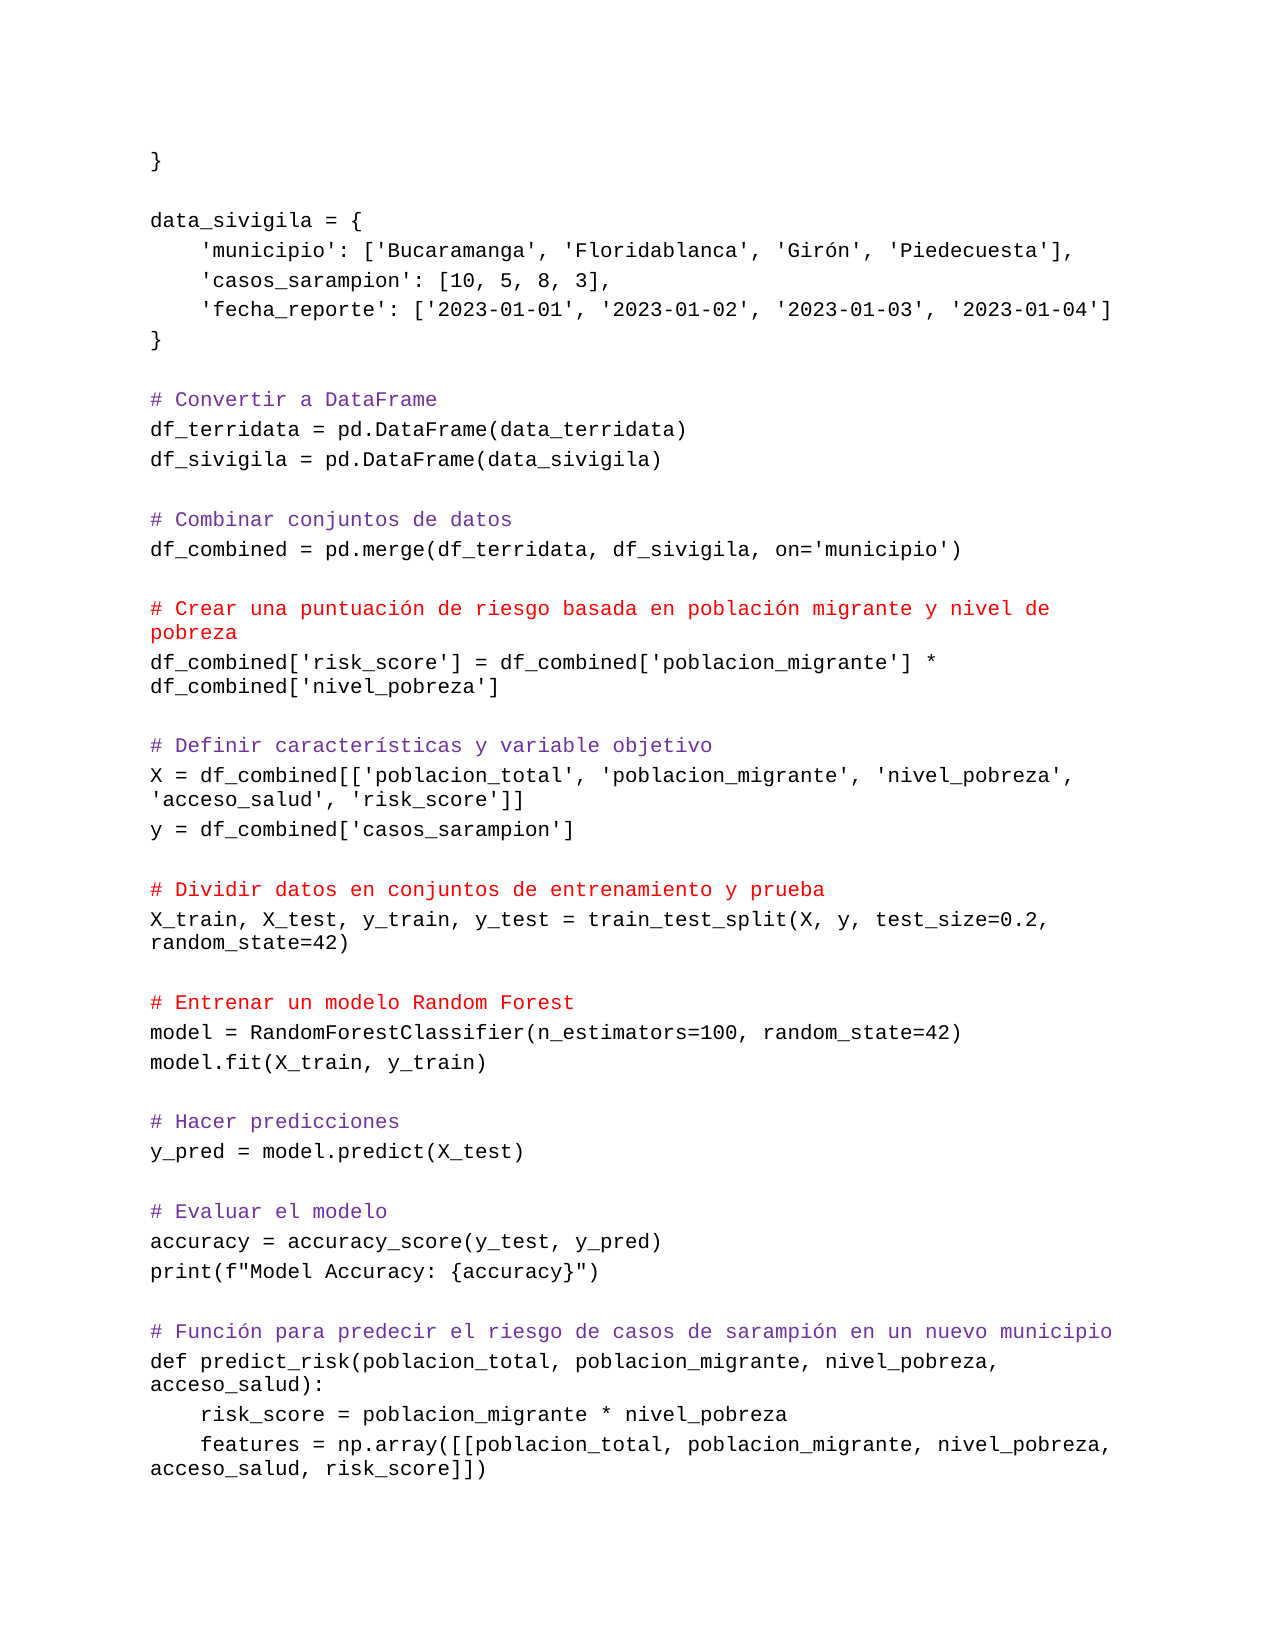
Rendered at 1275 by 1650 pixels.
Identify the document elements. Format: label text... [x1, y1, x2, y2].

text data_sivigila = { [150, 210, 1125, 233]
text y_pred = model.predict(X_test) [150, 1141, 1125, 1165]
text df_combined['risk_score'] = df_combined['poblacion_migrante'] * df_combined['nivel_pobreza'] [150, 652, 1125, 699]
text 'municipio': ['Bucaramanga', 'Floridablanca', 'Girón', 'Piedecuesta'], [150, 240, 1125, 263]
text model.fit(X_train, y_train) [150, 1052, 1125, 1075]
text df_combined = pd.merge(df_terridata, df_sivigila, on='municipio') [150, 539, 1125, 562]
text # Dividir datos en conjuntos de entrenamiento y prueba [150, 879, 1125, 902]
text df_sivigila = pd.DataFrame(data_sivigila) [150, 449, 1125, 473]
text # Hacer predicciones [150, 1112, 1125, 1135]
text model = RandomForestClassifier(n_estimators=100, random_state=42) [150, 1022, 1125, 1046]
text # Definir características y variable objetivo [150, 735, 1125, 759]
text risk_score = poblacion_migrante * nivel_pobreza [150, 1404, 1125, 1428]
text X = df_combined[['poblacion_total', 'poblacion_migrante', 'nivel_pobreza', 'acceso_salud', 'risk_score']] [150, 765, 1125, 813]
text # Crear una puntuación de riesgo basada en población migrante y nivel de pobreza [150, 598, 1125, 646]
text # Función para predecir el riesgo de casos de sarampión en un nuevo municipio [150, 1321, 1125, 1344]
text # Convertir a DataFrame [150, 389, 1125, 413]
text def predict_risk(poblacion_total, poblacion_migrante, nivel_pobreza, acceso_salud): [150, 1351, 1125, 1398]
text # Entrenar un modelo Random Forest [150, 992, 1125, 1016]
text 'fecha_reporte': ['2023-01-01', '2023-01-02', '2023-01-03', '2023-01-04'] [150, 299, 1125, 323]
text # Combinar conjuntos de datos [150, 509, 1125, 532]
text print(f"Model Accuracy: {accuracy}") [150, 1261, 1125, 1285]
text 'casos_sarampion': [10, 5, 8, 3], [150, 269, 1125, 293]
text } [150, 329, 1125, 353]
text X_train, X_test, y_train, y_test = train_test_split(X, y, test_size=0.2, random_state=42) [150, 908, 1125, 956]
text accuracy = accuracy_score(y_test, y_pred) [150, 1231, 1125, 1255]
text } [150, 150, 1125, 174]
text df_terridata = pd.DataFrame(data_terridata) [150, 419, 1125, 443]
text y = df_combined['casos_sarampion'] [150, 819, 1125, 842]
text # Evaluar el modelo [150, 1201, 1125, 1225]
text features = np.array([[poblacion_total, poblacion_migrante, nivel_pobreza, acceso_salud, risk_score]]) [150, 1434, 1125, 1481]
